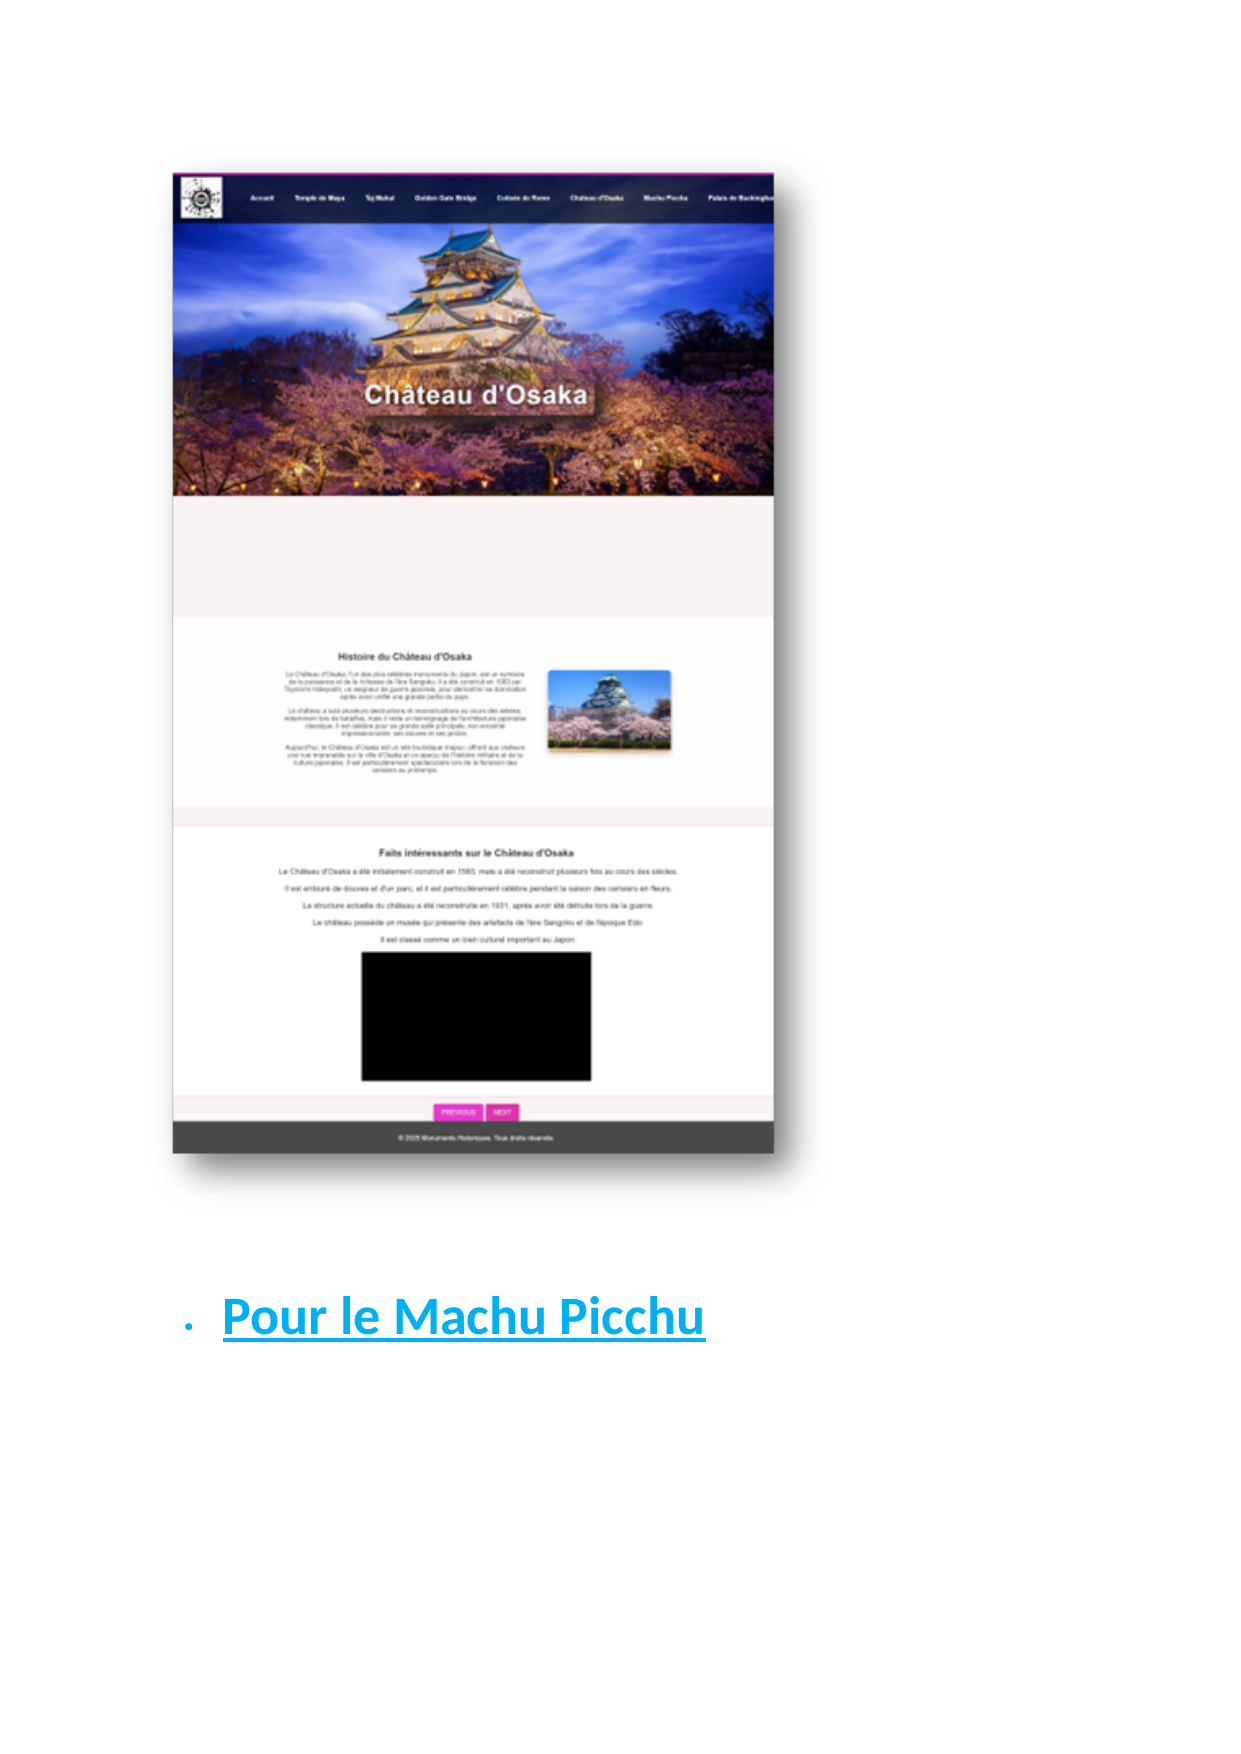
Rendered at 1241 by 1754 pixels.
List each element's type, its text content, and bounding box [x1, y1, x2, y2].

list Pour le Machu Picchu [185, 1282, 1093, 1348]
picture [147, 147, 833, 1211]
